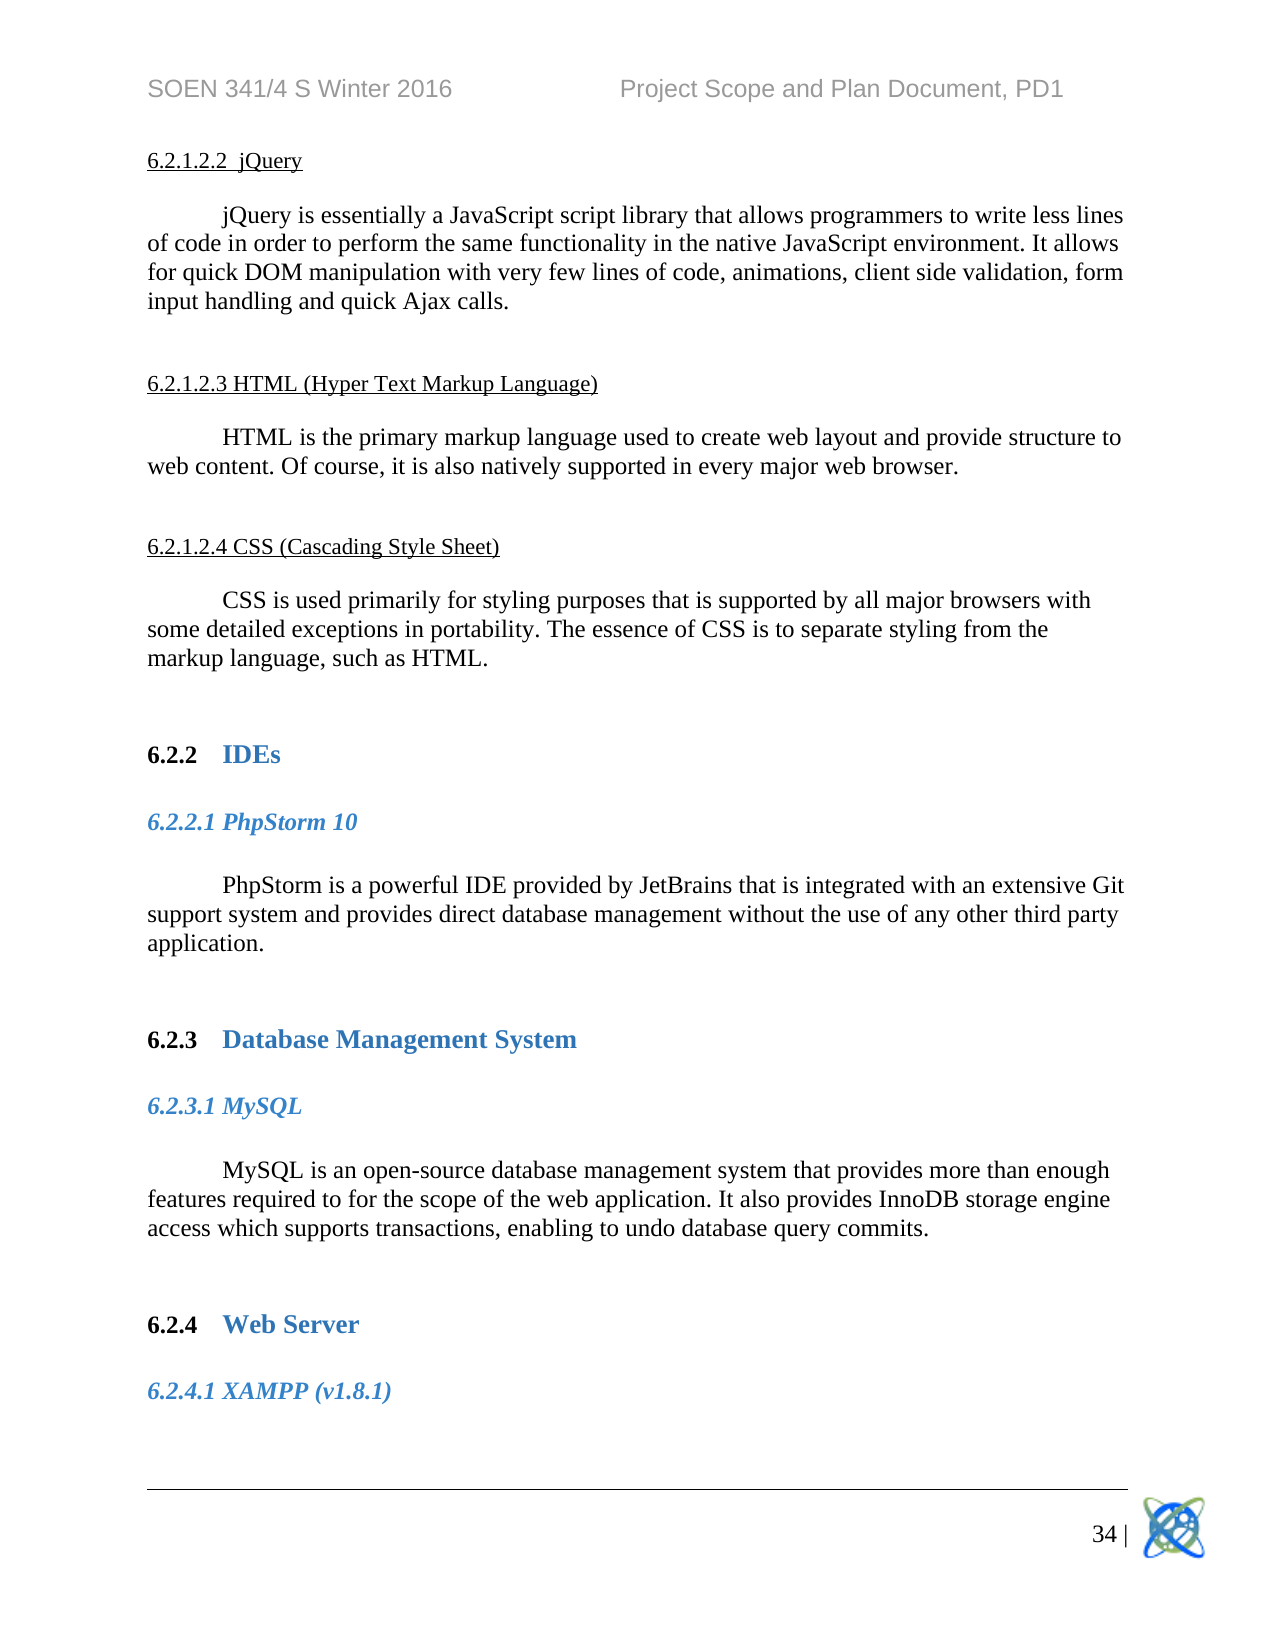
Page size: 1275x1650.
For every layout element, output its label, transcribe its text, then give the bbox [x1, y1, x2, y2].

text 6.2.1.2.3 HTML (Hyper Text Markup Language) [147, 370, 1128, 396]
subtitle Web Server [147, 1308, 1128, 1339]
text IDEs [147, 738, 1128, 769]
text 6.2.1.2.4 CSS (Cascading Style Sheet) [147, 533, 1128, 559]
subtitle MySQL [147, 1091, 1128, 1120]
text PhpStorm is a powerful IDE provided by JetBrains that is integrated with an extensive Git support system and provides direct database management without the use of any other third party application. [147, 870, 1128, 957]
text jQuery is essentially a JavaScript script library that allows programmers to write less lines of code in order to perform the same functionality in the native JavaScript environment. It allows for quick DOM manipulation with very few lines of code, animations, client side validation, form input handling and quick Ajax calls. [147, 200, 1128, 315]
picture [1123, 1490, 1224, 1566]
subtitle PhpStorm 10 [147, 807, 1128, 835]
text HTML is the primary markup language used to create web layout and provide structure to web content. Of course, it is also natively supported in every major web browser. [147, 422, 1128, 480]
text MySQL is an open-source database management system that provides more than enough features required to for the scope of the web application. It also provides InnoDB storage engine access which supports transactions, enabling to undo database query commits. [147, 1155, 1128, 1241]
subtitle Database Management System [147, 1023, 1128, 1054]
subtitle XAMPP (v1.8.1) [147, 1376, 1128, 1405]
text 6.2.1.2.2 jQuery [147, 147, 1128, 173]
text CSS is used primarily for styling purposes that is supported by all major browsers with some detailed exceptions in portability. The essence of CSS is to separate styling from the markup language, such as HTML. [147, 585, 1128, 672]
